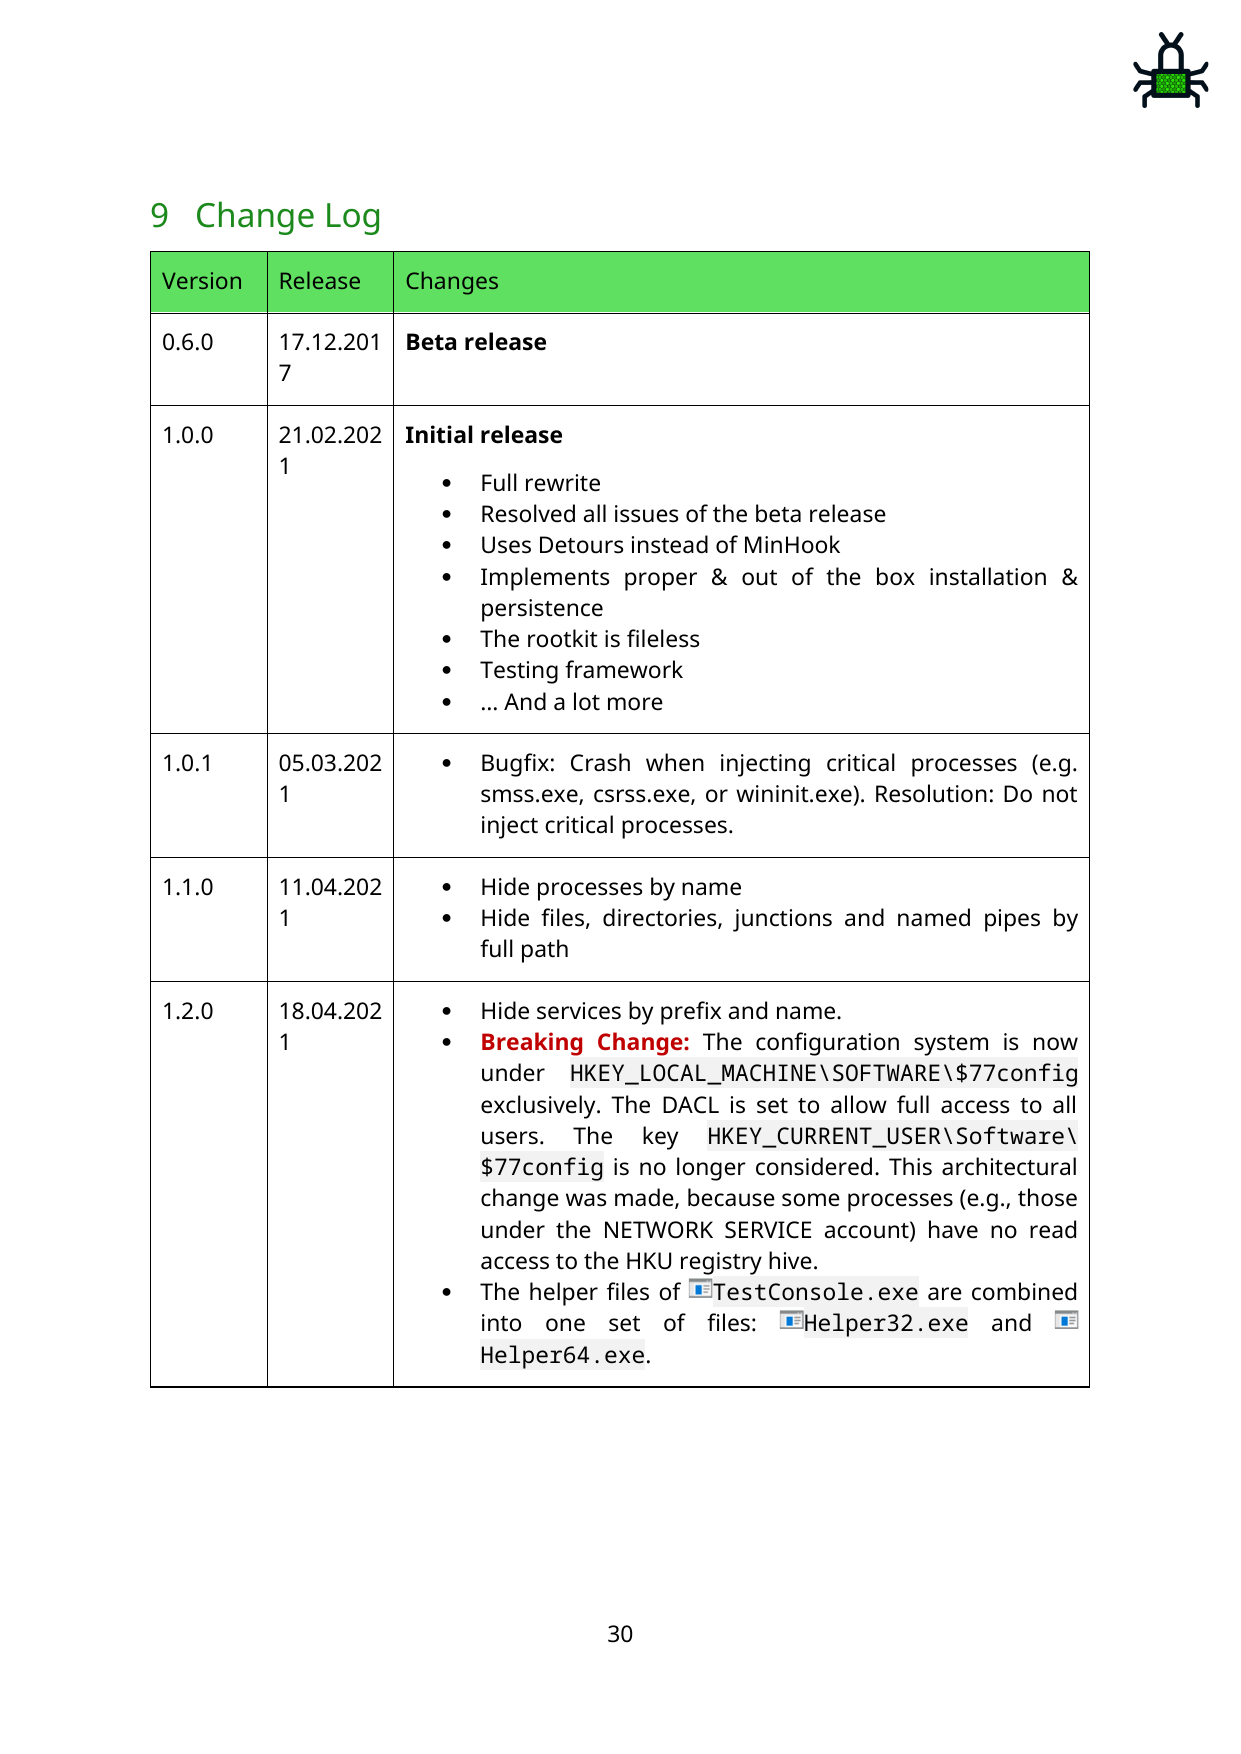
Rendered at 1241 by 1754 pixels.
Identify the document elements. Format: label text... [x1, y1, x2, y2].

table_cell Hide services by prefix and name. Breaking Change: The configuration system is now under HKEY_LOCAL_MACHINE\SOFTWARE\$77config exclusively. The DACL is set to allow full access to all users. The key HKEY_CURRENT_USER\Software\$77config is no longer considered. This architectural change was made, because some processes (e.g., those under the NETWORK SERVICE account) have no read access to the HKU registry hive. The helper files of TestConsole.exe are combined into one set of files: Helper32.exe and Helper64.exe. [394, 982, 1089, 1386]
picture [1133, 32, 1209, 108]
table_cell 17.12.2017 [268, 314, 393, 405]
table_cell 11.04.2021 [268, 858, 393, 981]
table_cell Initial release Full rewrite Resolved all issues of the beta release Uses Detours instead of MinHook Implements proper & out of the box installation & persistence The rootkit is fileless Testing framework … And a lot more [394, 406, 1089, 733]
table_header Release [268, 252, 393, 312]
table_cell 1.0.1 [151, 734, 267, 857]
picture [1054, 1308, 1079, 1332]
table_cell Hide processes by name Hide files, directories, junctions and named pipes by full path [394, 858, 1089, 981]
table_cell 18.04.2021 [268, 982, 393, 1386]
table_cell 1.1.0 [151, 858, 267, 981]
table_cell 1.0.0 [151, 406, 267, 733]
subtitle Change Log [150, 192, 1090, 237]
table_cell Beta release [394, 314, 1089, 405]
table_cell Bugfix: Crash when injecting critical processes (e.g. smss.exe, csrss.exe, or wininit.exe). Resolution: Do not inject critical processes. [394, 734, 1089, 857]
table_header Version [151, 252, 267, 312]
table_header Changes [394, 252, 1089, 312]
picture [779, 1308, 804, 1332]
picture [688, 1276, 713, 1301]
table_cell 0.6.0 [151, 314, 267, 405]
table_cell 21.02.2021 [268, 406, 393, 733]
table_cell 05.03.2021 [268, 734, 393, 857]
table_cell 1.2.0 [151, 982, 267, 1386]
